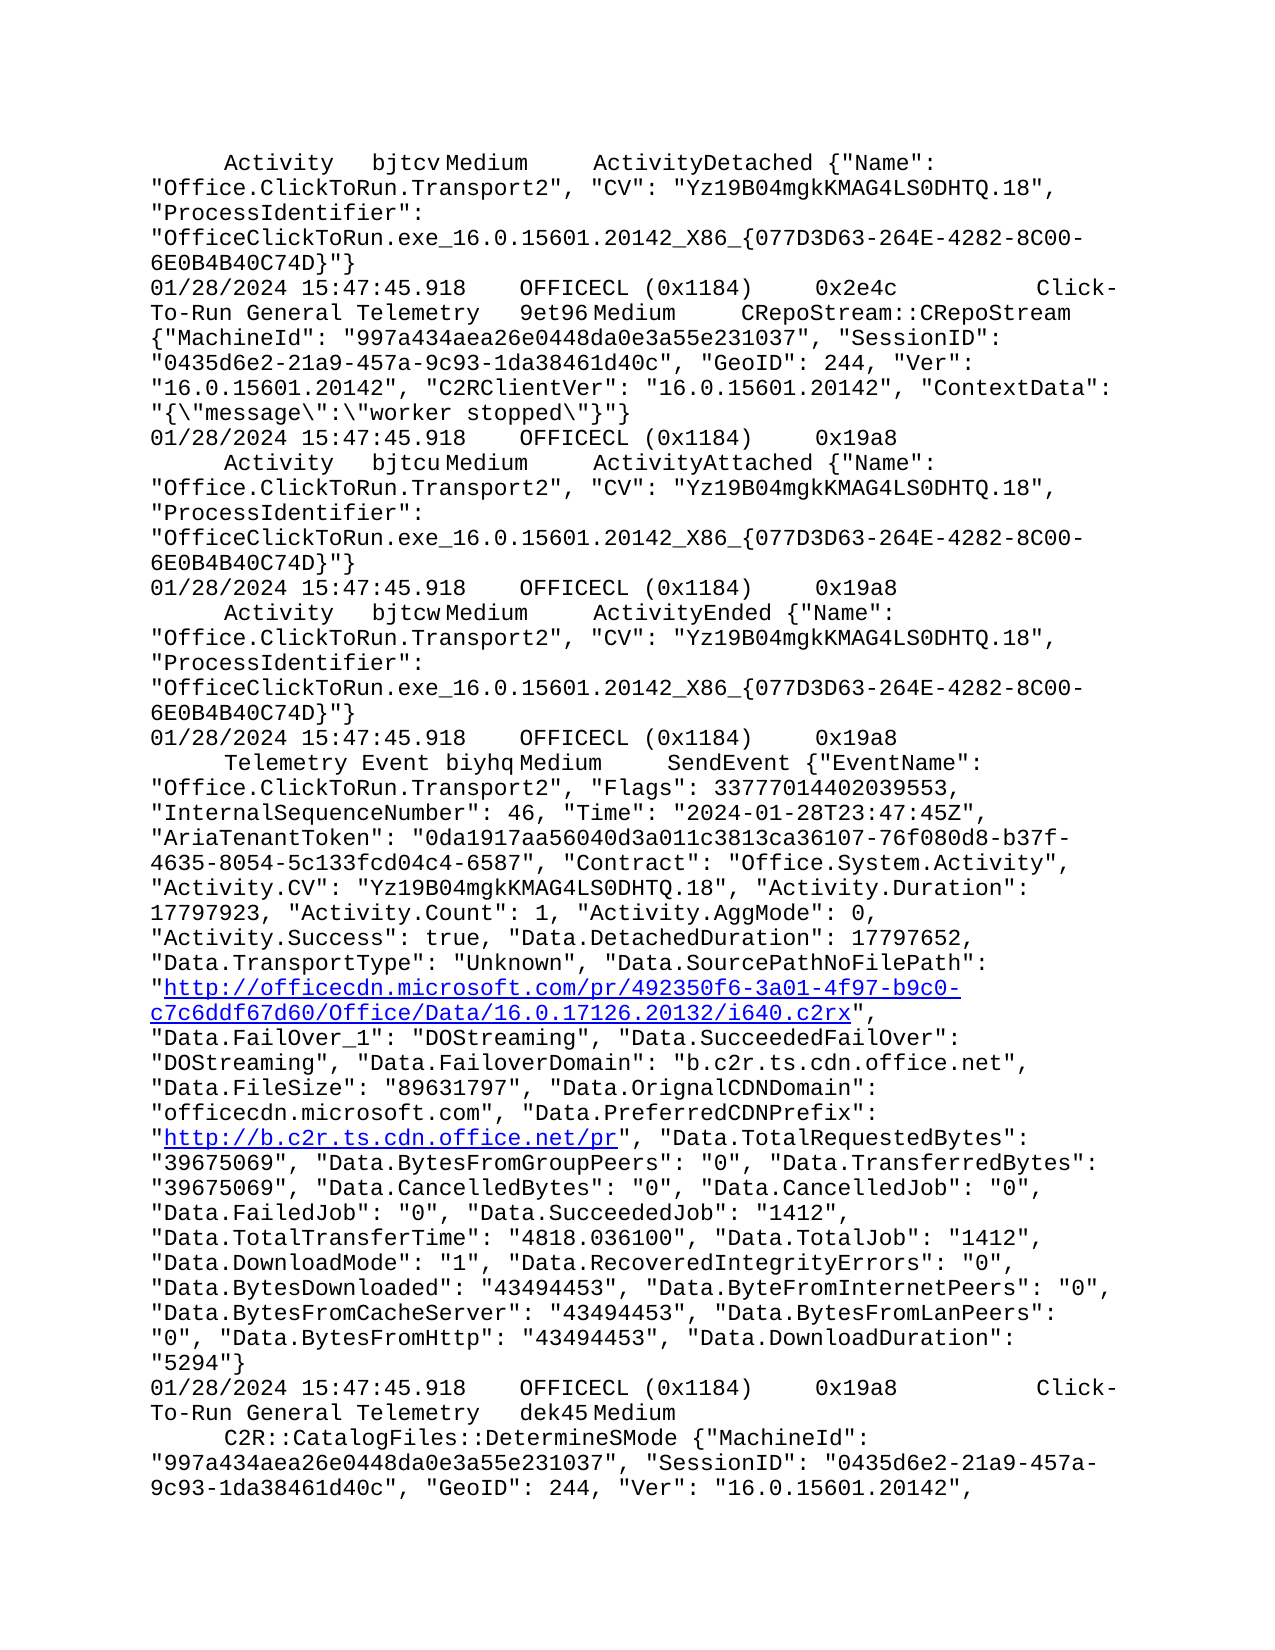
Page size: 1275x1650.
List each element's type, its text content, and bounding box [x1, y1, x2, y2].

text 01/28/2024 15:47:45.918 OFFICECL (0x1184) 0x19a8 Telemetry Event biyhq Medium SendEvent {"EventName": "Office.ClickToRun.Transport2", "Flags": 33777014402039553, "InternalSequenceNumber": 46, "Time": "2024-01-28T23:47:45Z", "AriaTenantToken": "0da1917aa56040d3a011c3813ca36107-76f080d8-b37f-4635-8054-5c133fcd04c4-6587", "Contract": "Office.System.Activity", "Activity.CV": "Yz19B04mgkKMAG4LS0DHTQ.18", "Activity.Duration": 17797923, "Activity.Count": 1, "Activity.AggMode": 0, "Activity.Success": true, "Data.DetachedDuration": 17797652, "Data.TransportType": "Unknown", "Data.SourcePathNoFilePath": "http://officecdn.microsoft.com/pr/492350f6-3a01-4f97-b9c0-c7c6ddf67d60/Office/Data/16.0.17126.20132/i640.c2rx", "Data.FailOver_1": "DOStreaming", "Data.SucceededFailOver": "DOStreaming", "Data.FailoverDomain": "b.c2r.ts.cdn.office.net", "Data.FileSize": "89631797", "Data.OrignalCDNDomain": "officecdn.microsoft.com", "Data.PreferredCDNPrefix": "http://b.c2r.ts.cdn.office.net/pr", "Data.TotalRequestedBytes": "39675069", "Data.BytesFromGroupPeers": "0", "Data.TransferredBytes": "39675069", "Data.CancelledBytes": "0", "Data.CancelledJob": "0", "Data.FailedJob": "0", "Data.SucceededJob": "1412", "Data.TotalTransferTime": "4818.036100", "Data.TotalJob": "1412", "Data.DownloadMode": "1", "Data.RecoveredIntegrityErrors": "0", "Data.BytesDownloaded": "43494453", "Data.ByteFromInternetPeers": "0", "Data.BytesFromCacheServer": "43494453", "Data.BytesFromLanPeers": "0", "Data.BytesFromHttp": "43494453", "Data.DownloadDuration": "5294"} [150, 725, 1125, 1375]
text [150, 150, 1125, 275]
text 01/28/2024 15:47:45.918 OFFICECL (0x1184) 0x2e4c Click-To-Run General Telemetry 9et96 Medium CRepoStream::CRepoStream {"MachineId": "997a434aea26e0448da0e3a55e231037", "SessionID": "0435d6e2-21a9-457a-9c93-1da38461d40c", "GeoID": 244, "Ver": "16.0.15601.20142", "C2RClientVer": "16.0.15601.20142", "ContextData": "{\"message\":\"worker stopped\"}"} [150, 275, 1125, 425]
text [150, 1375, 1125, 1500]
text 01/28/2024 15:47:45.918 OFFICECL (0x1184) 0x19a8 Activity bjtcu Medium ActivityAttached {"Name": "Office.ClickToRun.Transport2", "CV": "Yz19B04mgkKMAG4LS0DHTQ.18", "ProcessIdentifier": "OfficeClickToRun.exe_16.0.15601.20142_X86_{077D3D63-264E-4282-8C00-6E0B4B40C74D}"} [150, 425, 1125, 575]
text 01/28/2024 15:47:45.918 OFFICECL (0x1184) 0x19a8 Activity bjtcw Medium ActivityEnded {"Name": "Office.ClickToRun.Transport2", "CV": "Yz19B04mgkKMAG4LS0DHTQ.18", "ProcessIdentifier": "OfficeClickToRun.exe_16.0.15601.20142_X86_{077D3D63-264E-4282-8C00-6E0B4B40C74D}"} [150, 575, 1125, 725]
